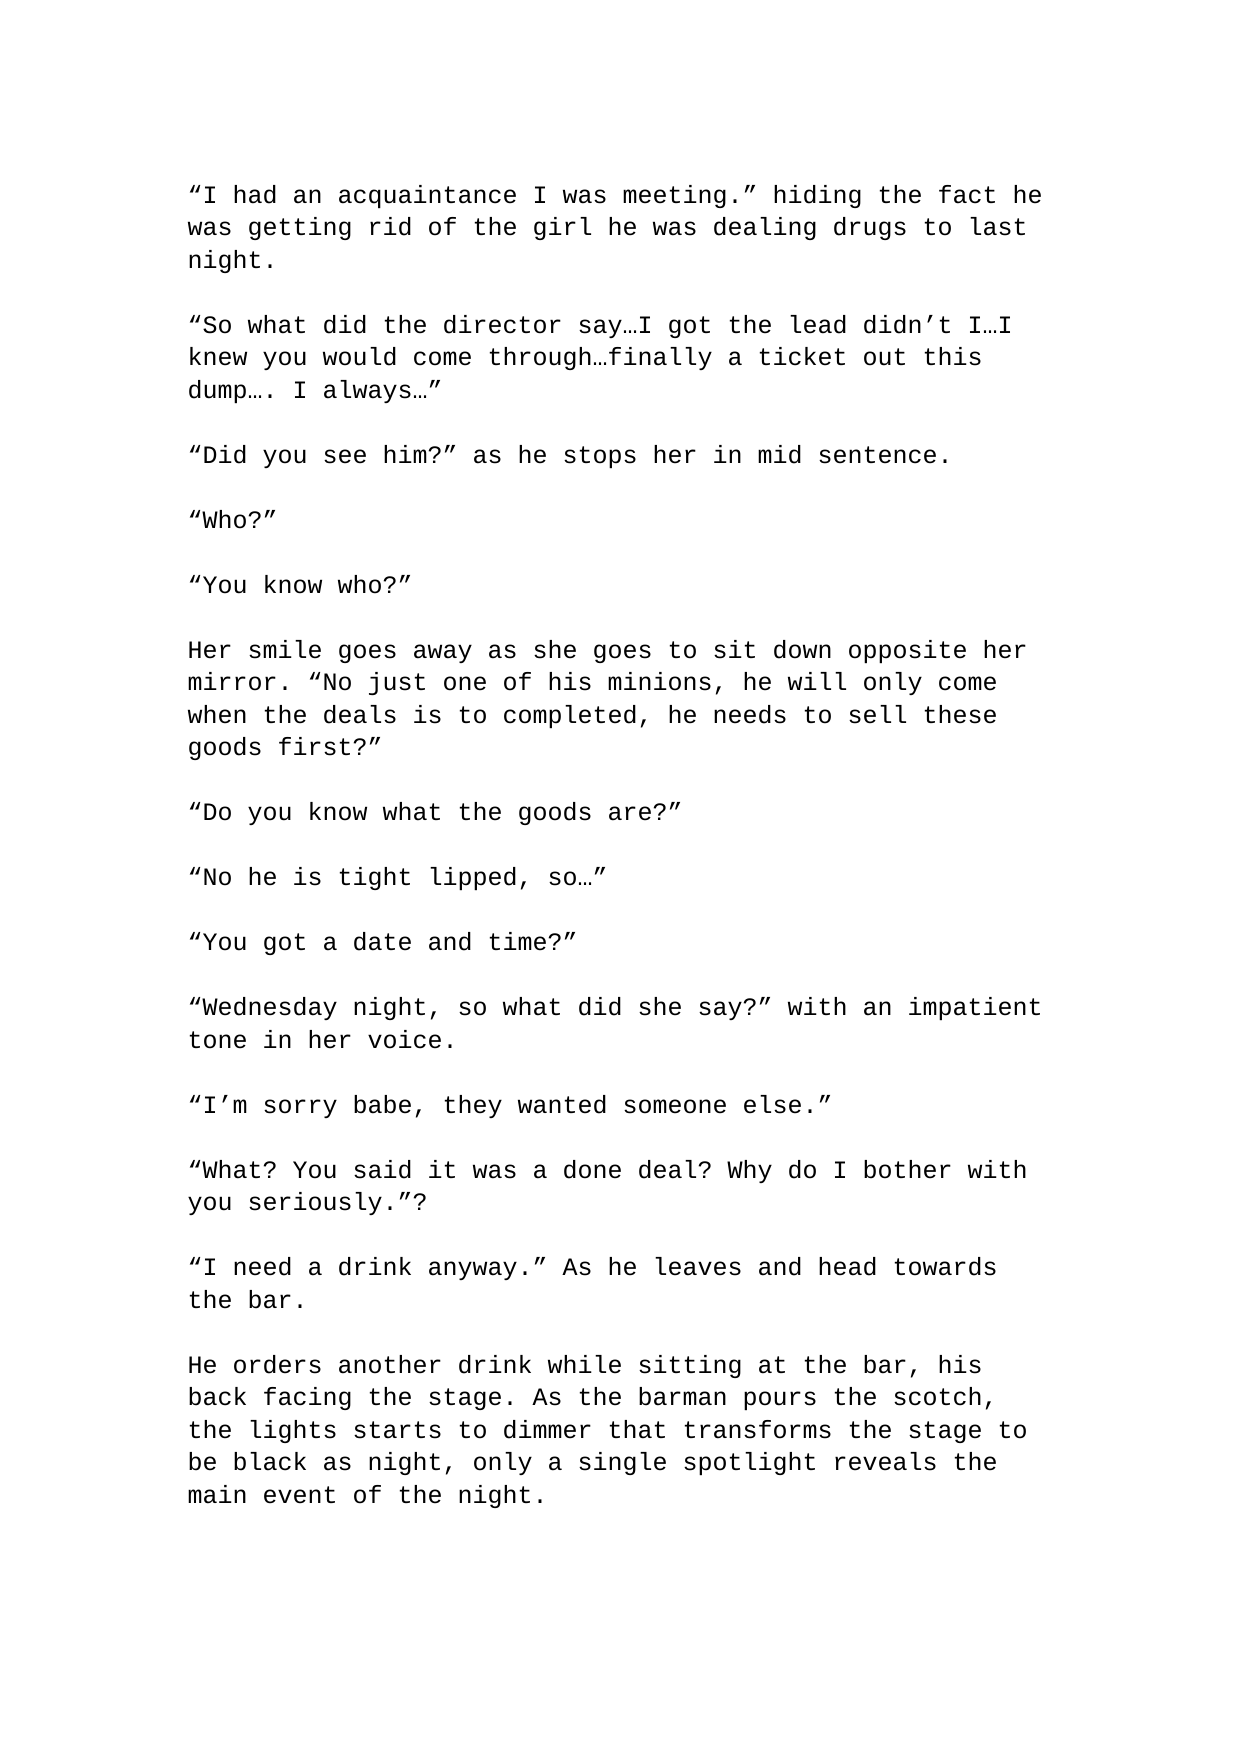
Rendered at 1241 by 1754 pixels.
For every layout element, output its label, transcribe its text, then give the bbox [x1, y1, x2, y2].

text He orders another drink while sitting at the bar, his back facing the stage. As the barman pours the scotch, the lights starts to dimmer that transforms the stage to be black as night, only a single spotlight reveals the main event of the night. [187, 1352, 1053, 1511]
text “Wednesday night, so what did she say?” with an impatient tone in her voice. [187, 995, 1053, 1056]
text “Did you see him?” as he stops her in mid sentence. [187, 442, 1053, 471]
text “Who?” [187, 507, 1053, 536]
text “I need a drink anyway.” As he leaves and head towards the bar. [187, 1255, 1053, 1316]
text “Do you know what the goods are?” [187, 800, 1053, 828]
text “I had an acquaintance I was meeting.” hiding the fact he was getting rid of the girl he was dealing drugs to last night. [187, 182, 1053, 276]
text Her smile goes away as she goes to sit down opposite her mirror. “No just one of his minions, he will only come when the deals is to completed, he needs to sell these goods first?” [187, 637, 1053, 763]
text “I’m sorry babe, they wanted someone else.” [187, 1092, 1053, 1121]
text “You got a date and time?” [187, 930, 1053, 958]
text “What? You said it was a done deal? Why do I bother with you seriously.”? [187, 1157, 1053, 1218]
text “No he is tight lipped, so…” [187, 865, 1053, 893]
text “You know who?” [187, 572, 1053, 601]
text “So what did the director say…I got the lead didn’t I…I knew you would come through…finally a ticket out this dump…. I always…” [187, 312, 1053, 406]
